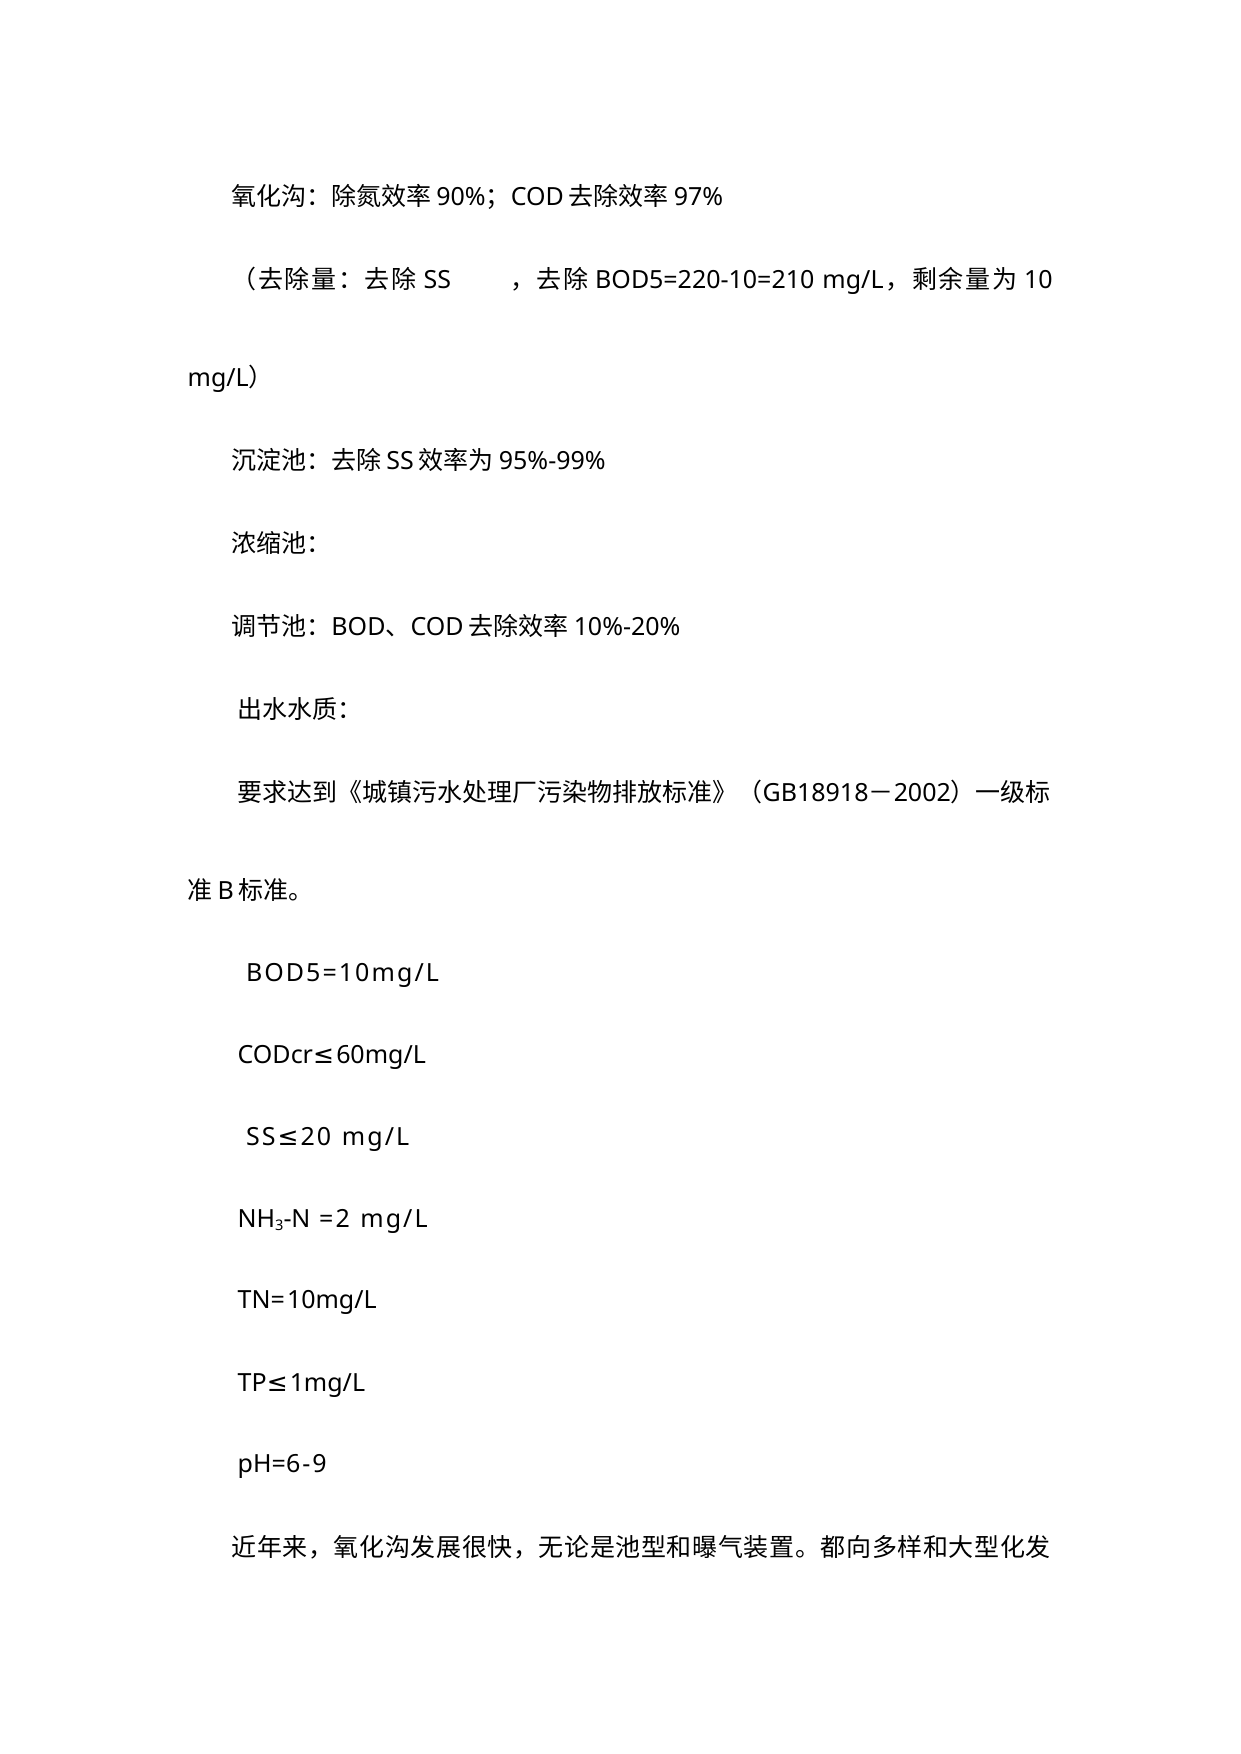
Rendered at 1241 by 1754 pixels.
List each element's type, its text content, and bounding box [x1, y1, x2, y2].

text 出水水质： [187, 675, 1053, 740]
text 要求达到《城镇污水处理厂污染物排放标准》（GB18918－2002）一级标准B标准。 [187, 758, 1053, 921]
text 沉淀池：去除SS效率为95%-99% [187, 426, 1053, 491]
text TN=10mg/L [187, 1267, 1053, 1332]
text SS≤20 mg/L [187, 1103, 1053, 1168]
text pH=6-9 [187, 1431, 1053, 1496]
text CODcr≤60mg/L [187, 1021, 1053, 1086]
text 调节池：BOD、COD去除效率10%-20% [187, 592, 1053, 657]
text 浓缩池： [187, 509, 1053, 574]
text （去除量：去除SS ，去除BOD5=220-10=210 mg/L，剩余量为10 mg/L） [187, 245, 1053, 408]
text TP≤1mg/L [187, 1349, 1053, 1414]
text BOD5=10mg/L [187, 939, 1053, 1004]
text 氧化沟：除氮效率90%；COD去除效率97% [187, 162, 1053, 227]
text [187, 1513, 1053, 1578]
text NH3-N =2 mg/L [187, 1185, 1053, 1250]
